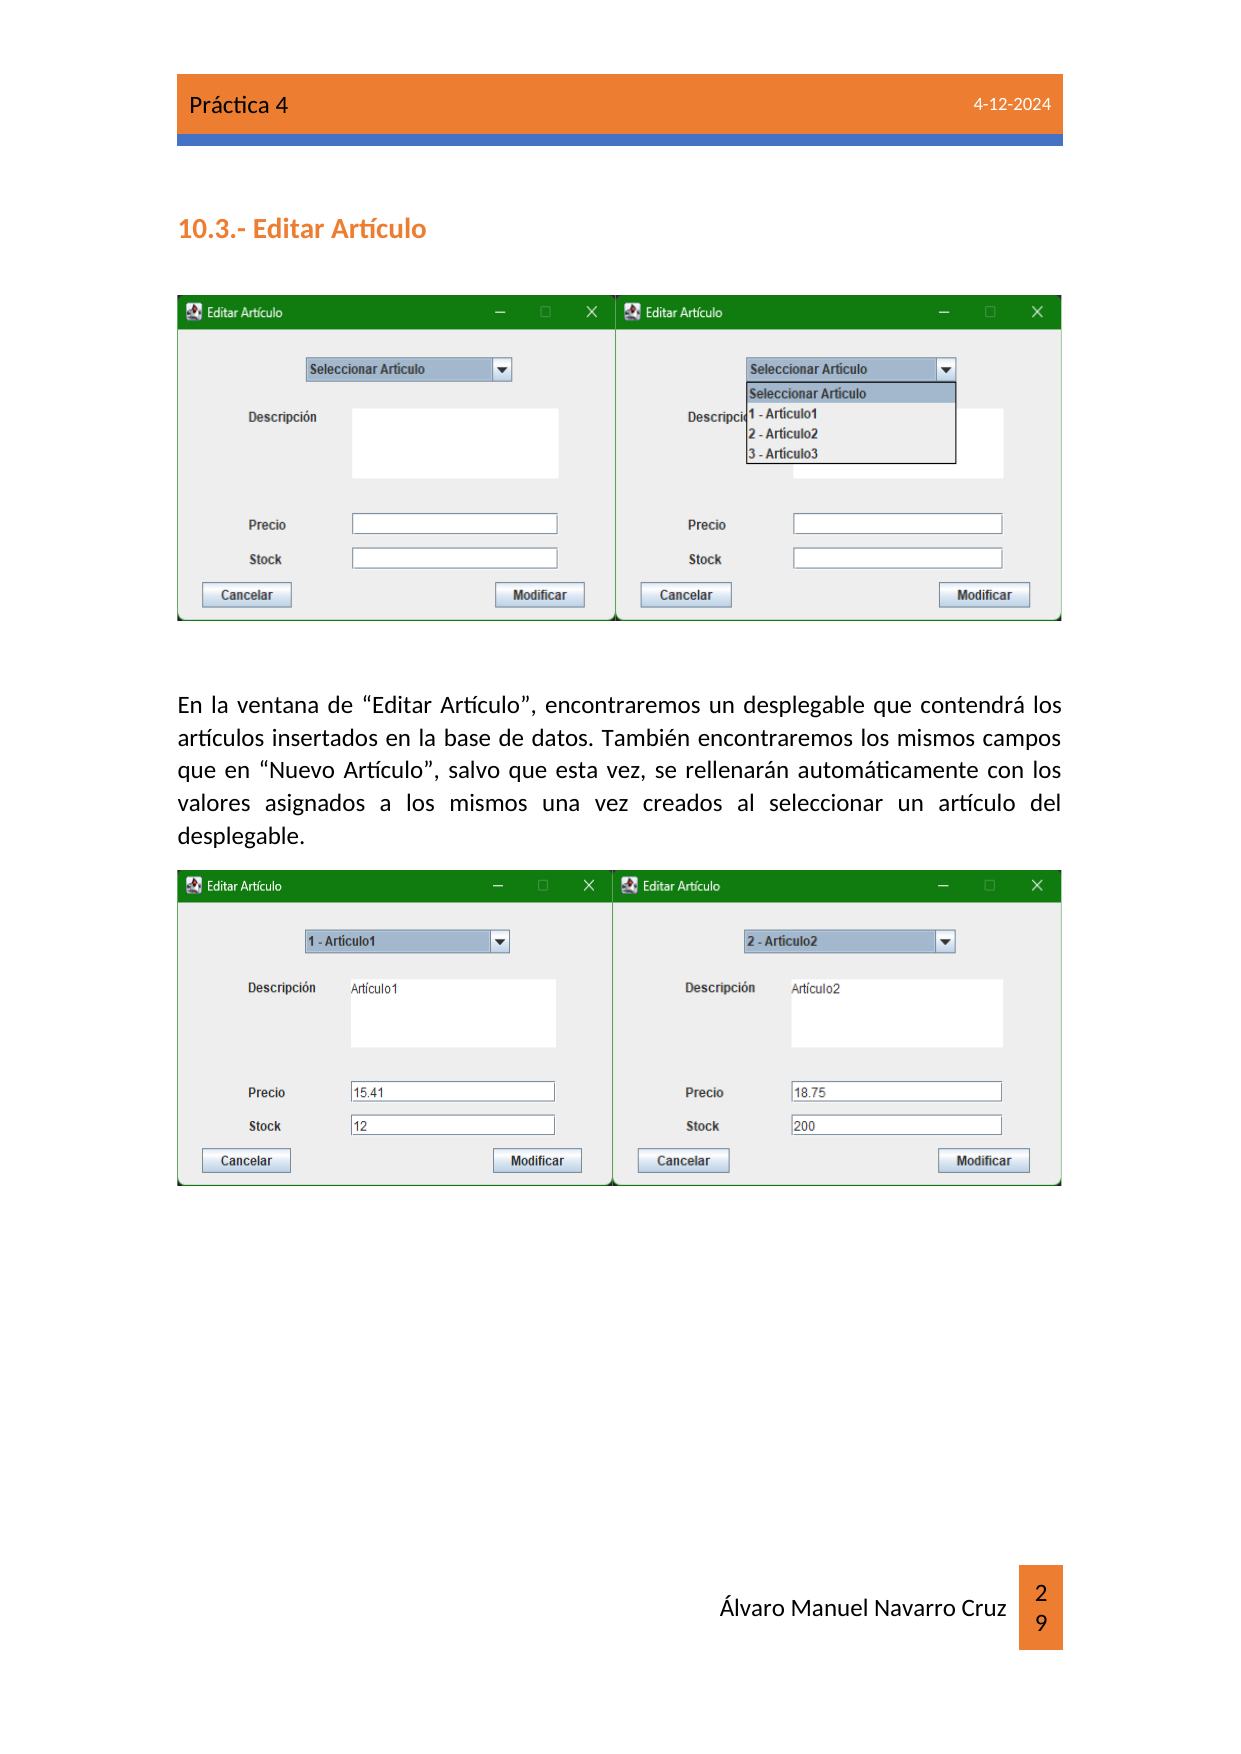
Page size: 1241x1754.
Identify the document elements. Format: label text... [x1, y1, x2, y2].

picture [177, 870, 1062, 1186]
text En la ventana de “Editar Artículo”, encontraremos un desplegable que contendrá los artículos insertados en la base de datos. También encontraremos los mismos campos que en “Nuevo Artículo”, salvo que esta vez, se rellenarán automáticamente con los valores asignados a los mismos una vez creados al seleccionar un artículo del desplegable. [177, 689, 1063, 851]
subtitle 10.3.- Editar Artículo [177, 210, 1063, 246]
picture [177, 295, 1062, 621]
